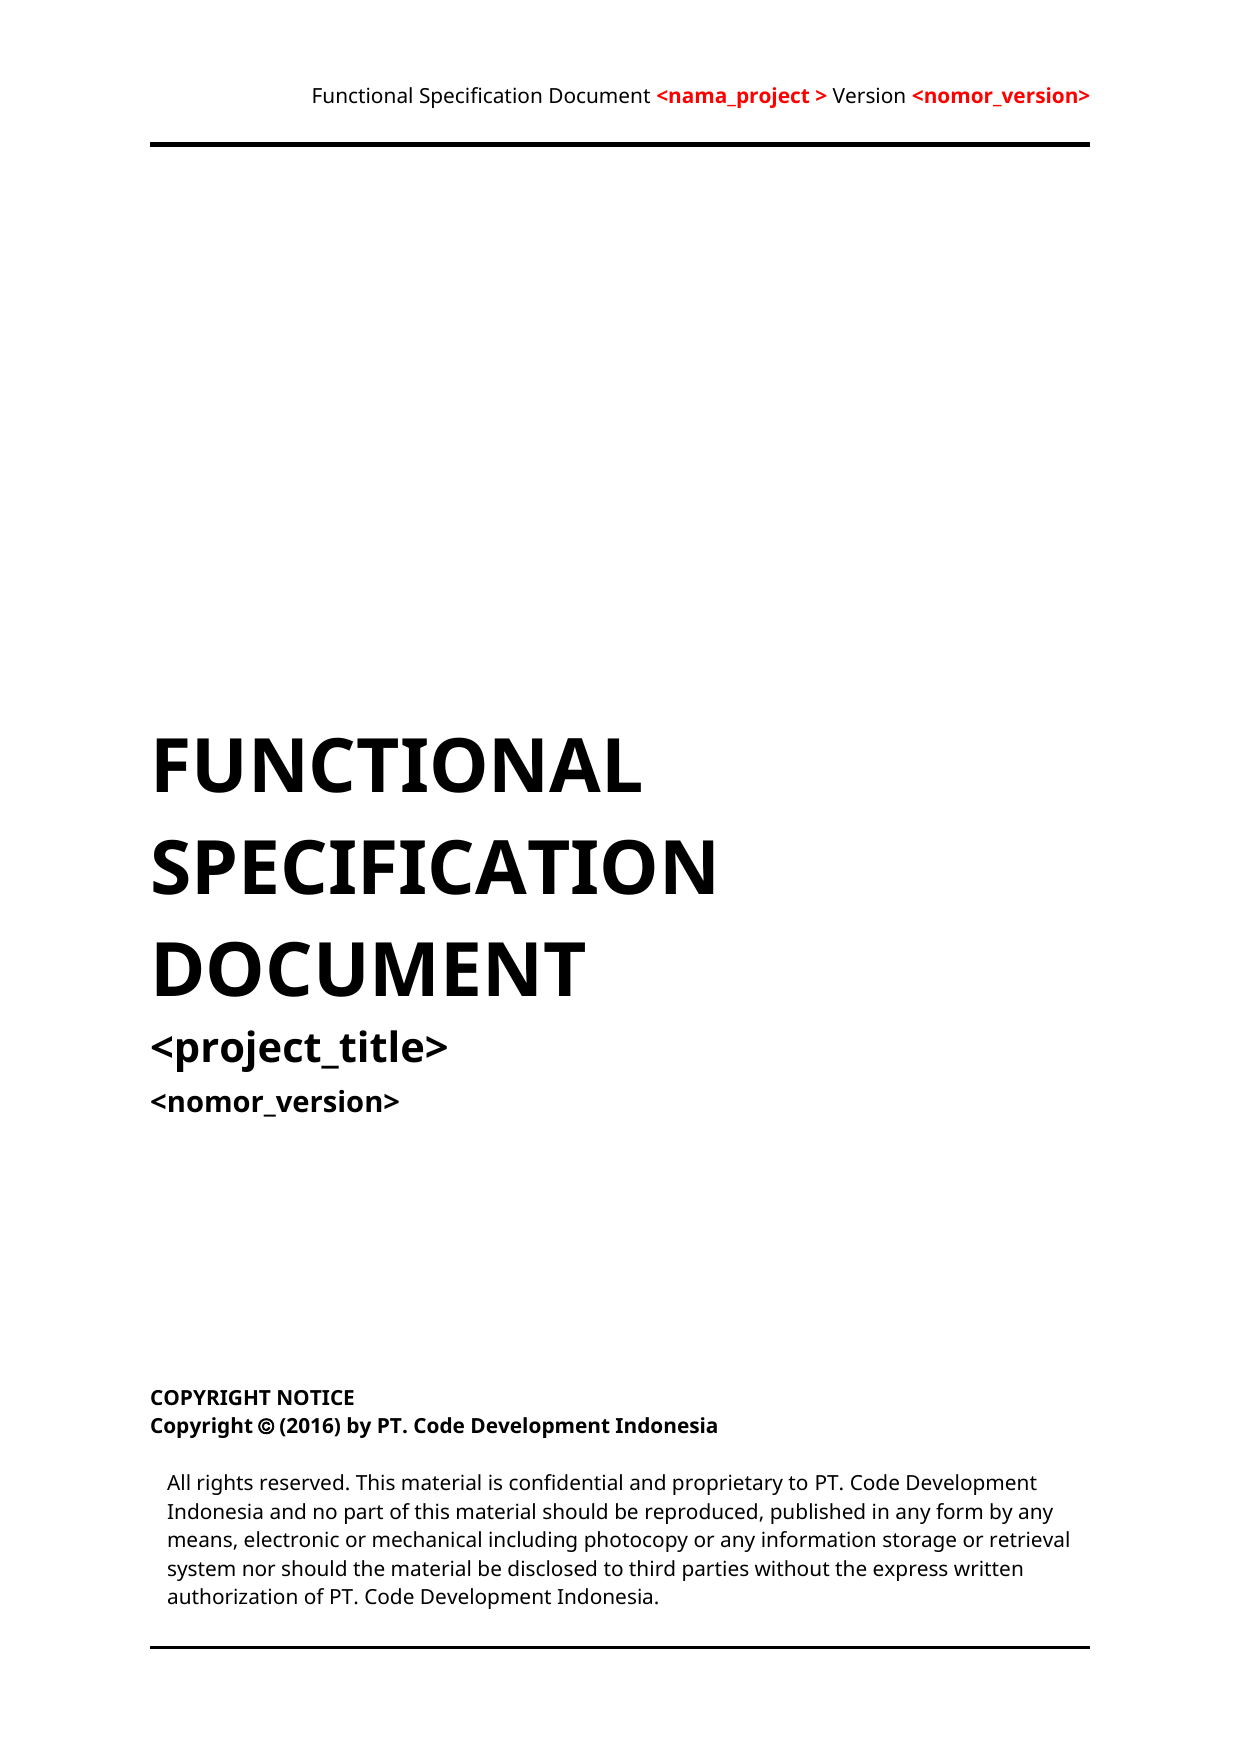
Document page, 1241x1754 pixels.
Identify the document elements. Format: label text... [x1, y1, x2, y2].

text <project_title> [150, 1018, 1090, 1075]
text COPYRIGHT NOTICE [150, 1383, 1090, 1411]
text FUNCTIONAL SPECIFICATION DOCUMENT [150, 712, 1090, 1018]
text Copyright (2016) by PT. Code Development Indonesia [150, 1411, 1090, 1440]
text All rights reserved. This material is confidential and proprietary to PT. Code Development Indonesia and no part of this material should be reproduced, published in any form by any means, electronic or mechanical including photocopy or any information storage or retrieval system nor should the material be disclosed to third parties without the express written authorization of PT. Code Development Indonesia. [167, 1468, 1071, 1611]
text <nomor_version> [150, 1081, 1090, 1121]
